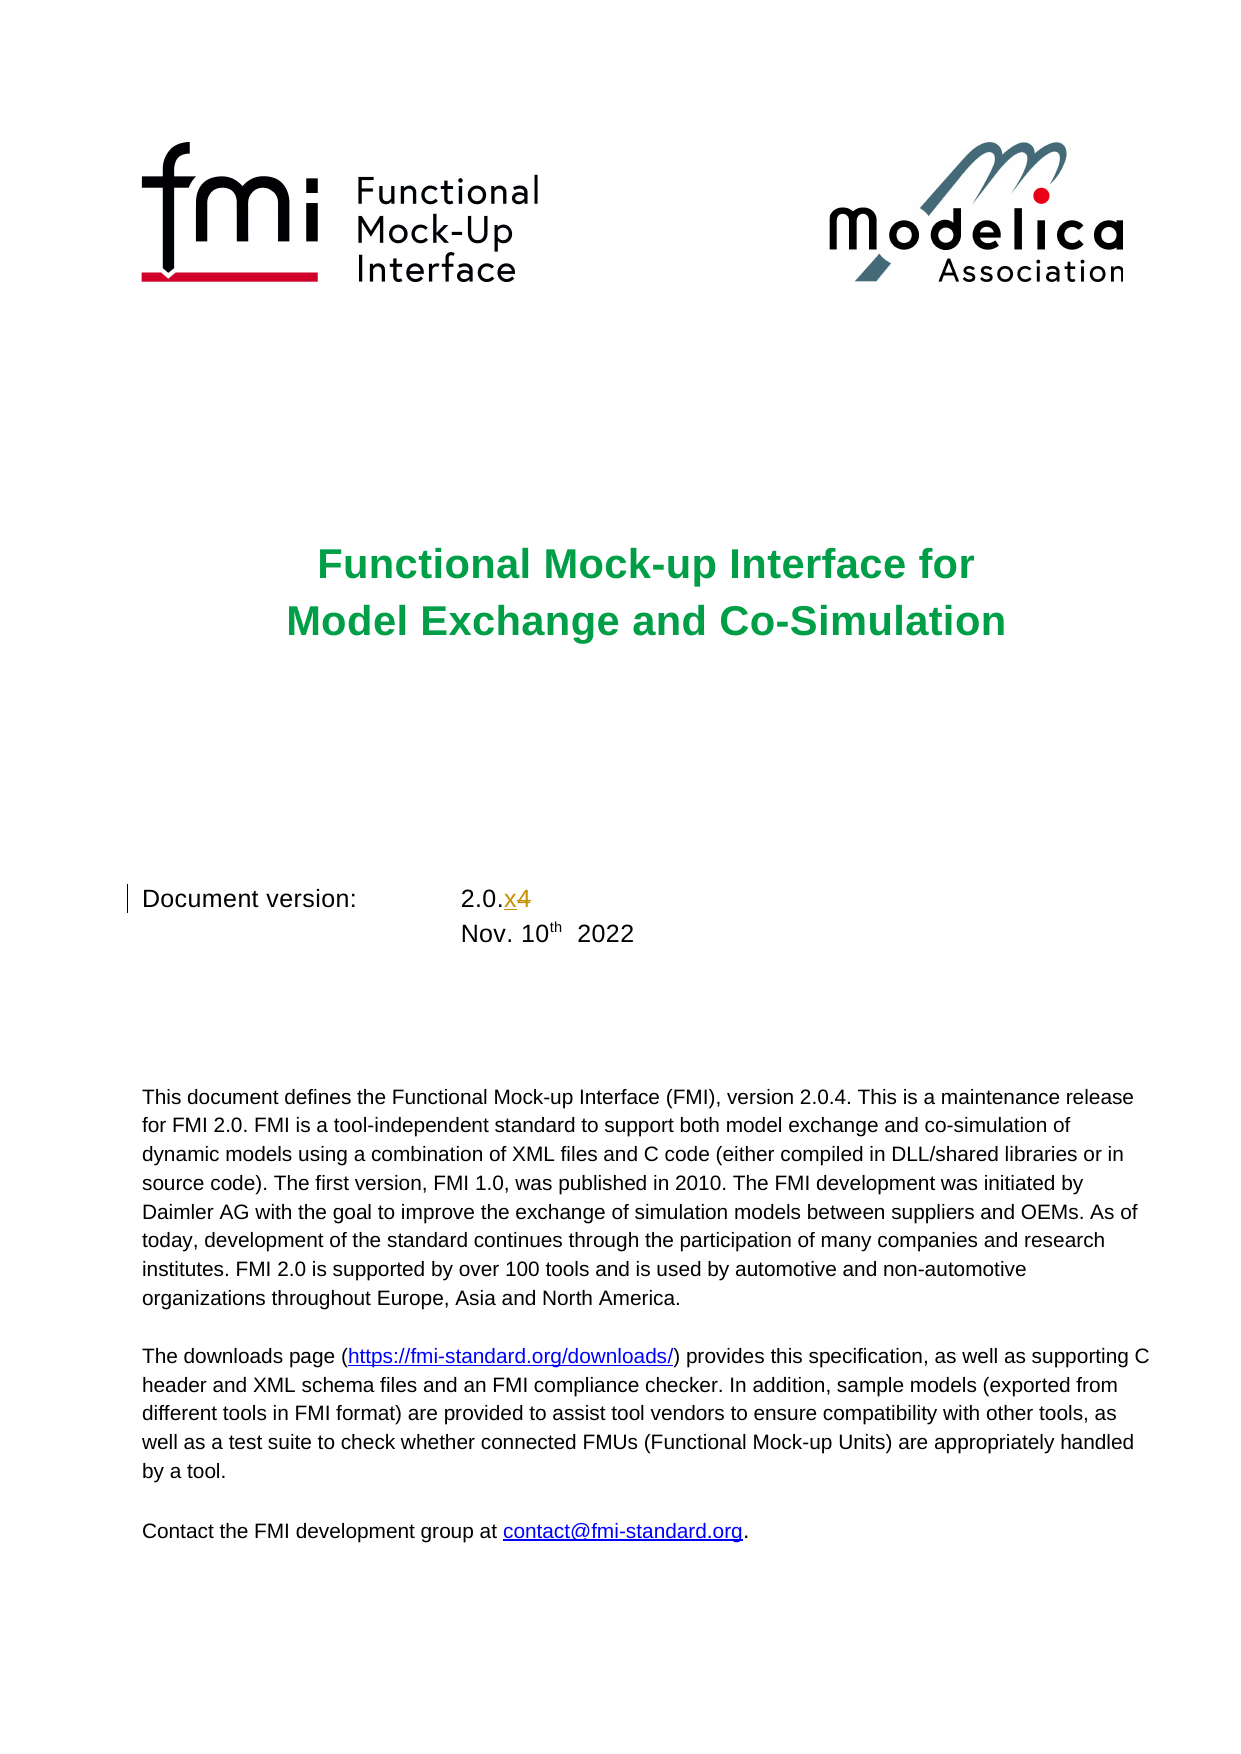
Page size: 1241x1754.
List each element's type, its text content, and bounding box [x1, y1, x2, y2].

title Functional Mock-up Interface for Model Exchange and Co-Simulation [142, 539, 1152, 645]
title Nov. 10th 2022 [142, 919, 1152, 947]
picture [829, 142, 1123, 282]
text Contact the FMI development group at contact@fmi-standard.org. [142, 1517, 1152, 1543]
picture [141, 142, 538, 282]
text The downloads page (https://fmi-standard.org/downloads/) provides this specification, as well as supporting C header and XML schema files and an FMI compliance checker. In addition, sample models (exported from different tools in FMI format) are provided to assist tool vendors to ensure compatibility with other tools, as well as a test suite to check whether connected FMUs (Functional Mock-up Units) are appropriately handled by a tool. [142, 1344, 1152, 1483]
title Document version: 2.0. [142, 884, 1152, 913]
text This document defines the Functional Mock-up Interface (FMI), version 2.0.4. This is a maintenance release for FMI 2.0. FMI is a tool-independent standard to support both model exchange and co-simulation of dynamic models using a combination of XML files and C code (either compiled in DLL/shared libraries or in source code). The first version, FMI 1.0, was published in 2010. The FMI development was initiated by Daimler AG with the goal to improve the exchange of simulation models between suppliers and OEMs. As of today, development of the standard continues through the participation of many companies and research institutes. FMI 2.0 is supported by over 100 tools and is used by automotive and non-automotive organizations throughout Europe, Asia and North America. [142, 1084, 1152, 1310]
